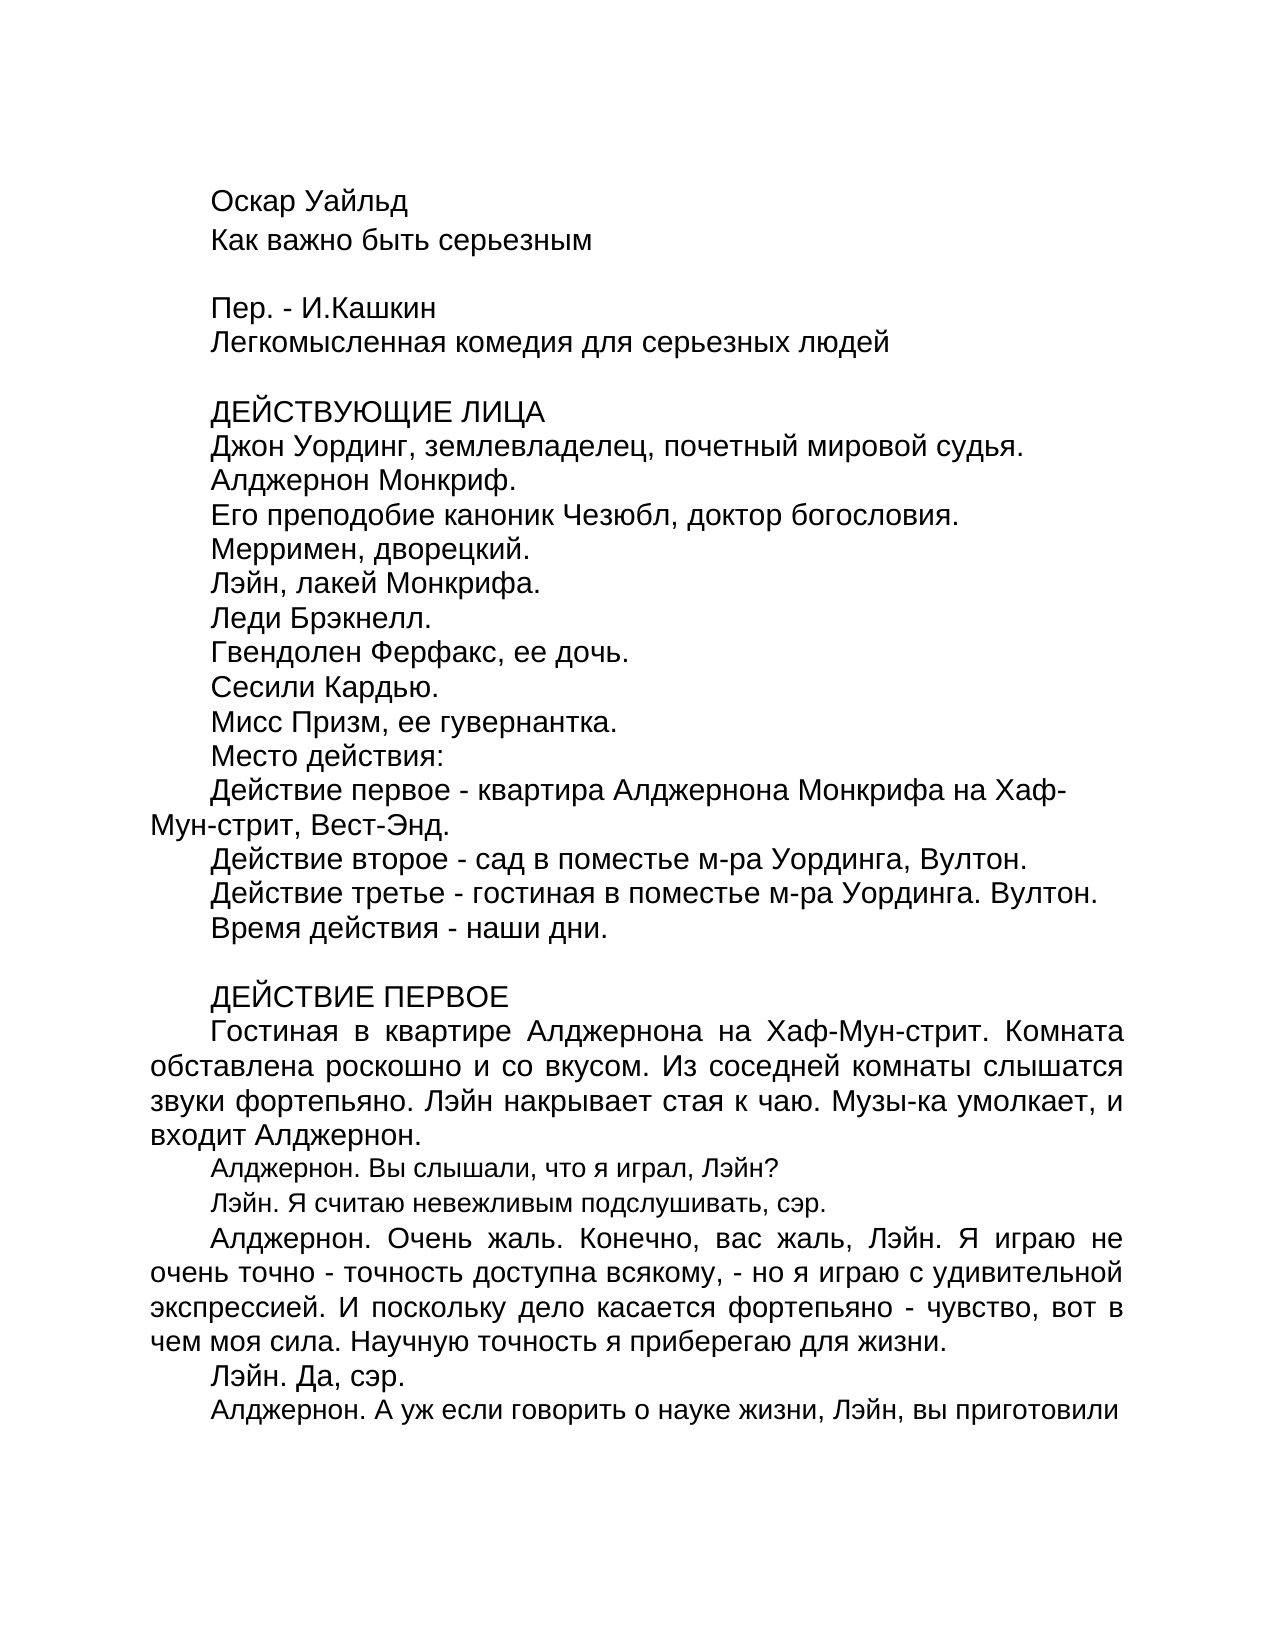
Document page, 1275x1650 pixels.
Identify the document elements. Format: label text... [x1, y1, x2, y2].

text Легкомысленная комедия для серьезных людей [210, 325, 1125, 360]
text Его преподобие каноник Чезюбл, доктор богословия. [210, 498, 1125, 532]
text Место действия: [210, 739, 1125, 773]
text Мерримен, дворецкий. [210, 532, 1125, 566]
text Сесили Кардью. [210, 669, 1125, 704]
text Леди Брэкнелл. [210, 601, 1125, 635]
text Мисс Призм, ее гувернантка. [210, 704, 1125, 739]
text Алджернон. Вы слышали, что я играл, Лэйн? Лэйн. Я считаю невежливым подслушивать, сэр. [210, 1152, 833, 1218]
text Пер. - И.Кашкин [210, 291, 1125, 325]
text Гвендолен Ферфакс, ее дочь. [210, 635, 1125, 669]
text Действие третье - гостиная в поместье м-ра Уординга. Вултон. [210, 876, 1125, 911]
text Действие первое - квартира Алджернона Монкрифа на Хаф-Мун-стрит, Вест-Энд. [150, 773, 1123, 842]
text Лэйн, лакей Монкрифа. [210, 566, 1125, 601]
text ДЕЙСТВУЮЩИЕ ЛИЦА [210, 394, 1125, 429]
text Оскар Уайльд [210, 183, 1125, 218]
text Гостиная в квартире Алджернона на Хаф-Мун-стрит. Комната обставлена роскошно и со вкусом. Из соседней комнаты слышатся звуки фортепьяно. Лэйн накрывает стая к чаю. Музы-ка умолкает, и входит Алджернон. [150, 1014, 1125, 1152]
text Алджернон. Очень жаль. Конечно, вас жаль, Лэйн. Я играю не очень точно - точность доступна всякому, - но я играю с удивительной экспрессией. И поскольку дело касается фортепьяно - чувство, вот в чем моя сила. Научную точность я приберегаю для жизни. [150, 1221, 1125, 1357]
text Алджернон. А уж если говорить о науке жизни, Лэйн, вы приготовили [210, 1393, 1125, 1425]
text Действие второе - сад в поместье м-ра Уординга, Вултон. [210, 842, 1125, 876]
text Лэйн. Да, сэр. [210, 1358, 1125, 1393]
text ДЕЙСТВИЕ ПЕРВОЕ [210, 980, 1125, 1014]
text Джон Уординг, землевладелец, почетный мировой судья. [210, 429, 1125, 463]
text Как важно быть серьезным [210, 221, 1125, 256]
text Алджернон Монкриф. [210, 463, 1125, 498]
text Время действия - наши дни. [210, 911, 1125, 945]
